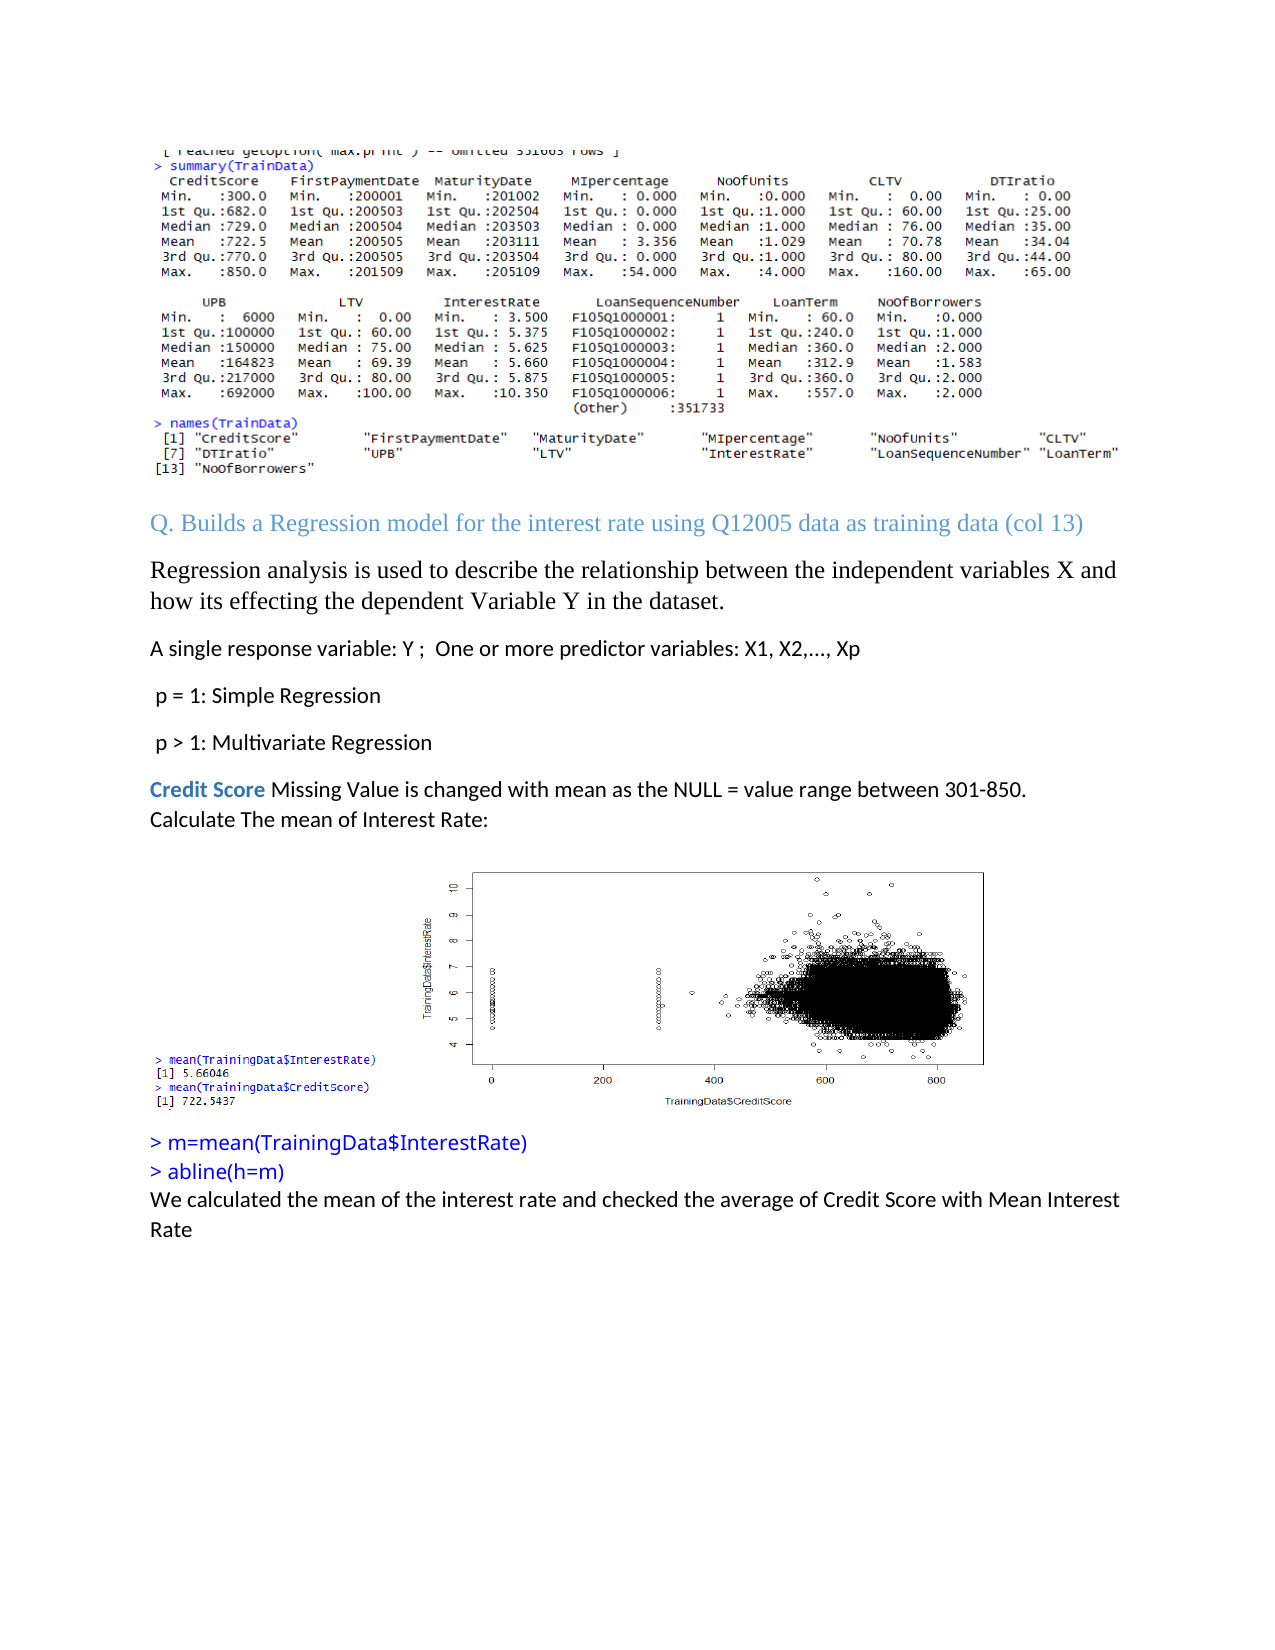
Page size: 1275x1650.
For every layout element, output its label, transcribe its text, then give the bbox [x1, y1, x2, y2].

text > m=mean(TrainingData$InterestRate) [150, 1128, 1125, 1157]
text Q. Builds a Regression model for the interest rate using Q12005 data as training data (col 13) [150, 508, 1125, 536]
picture [150, 150, 1125, 476]
text p = 1: Simple Regression [150, 681, 1125, 709]
text > abline(h=m) [150, 1157, 1125, 1185]
text Calculate The mean of Interest Rate: [150, 805, 1125, 833]
text p > 1: Multivariate Regression [150, 728, 1125, 756]
text Credit Score Missing Value is changed with mean as the NULL = value range between 301-850. [150, 775, 1125, 803]
text A single response variable: Y ; One or more predictor variables: X1, X2,..., Xp [150, 634, 1125, 662]
text Regression analysis is used to describe the relationship between the independent variables X and how its effecting the dependent Variable Y in the dataset. [150, 555, 1125, 615]
text We calculated the mean of the interest rate and checked the average of Credit Score with Mean Interest Rate [150, 1185, 1125, 1243]
picture [150, 835, 1005, 1110]
